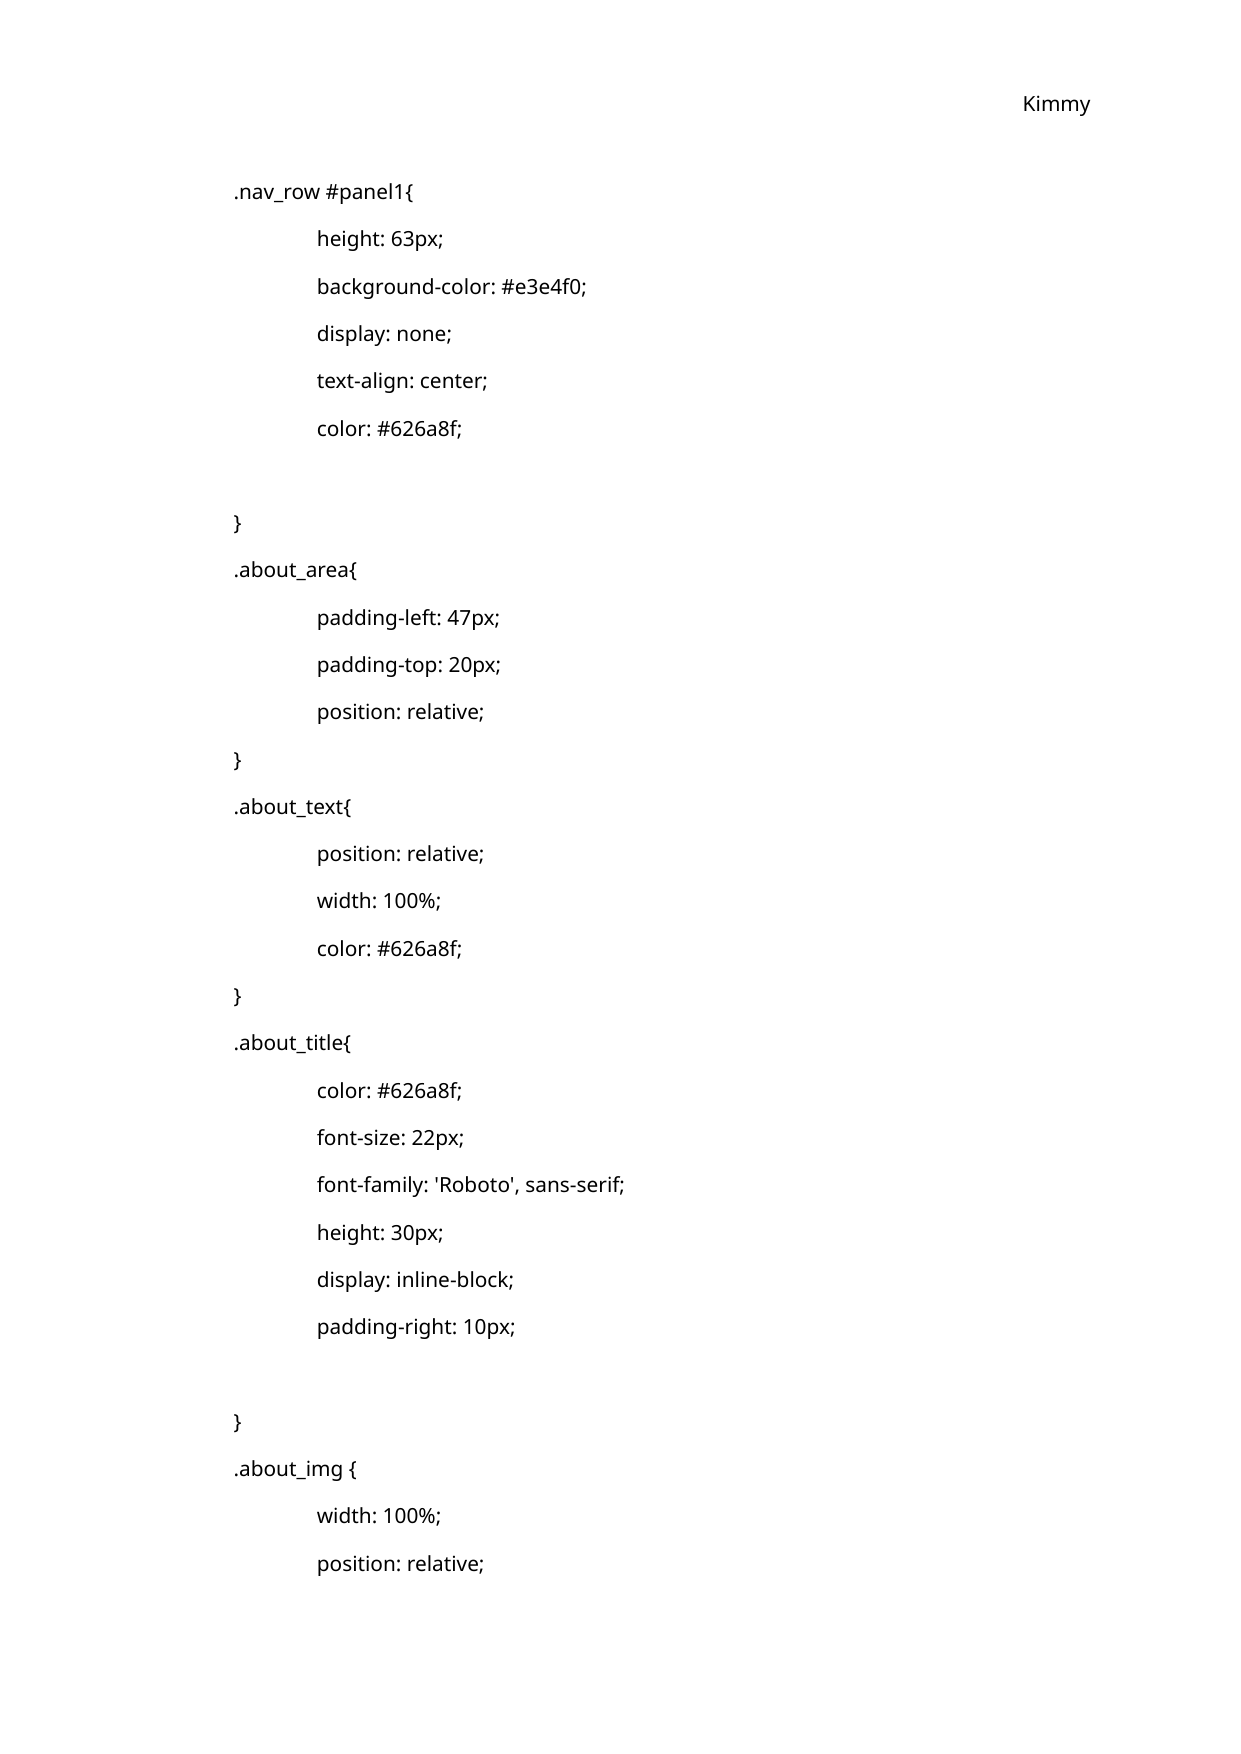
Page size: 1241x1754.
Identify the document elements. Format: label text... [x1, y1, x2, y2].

text padding-left: 47px; [150, 603, 1090, 631]
text padding-right: 10px; [150, 1312, 1090, 1341]
text background-color: #e3e4f0; [150, 272, 1090, 300]
text width: 100%; [150, 887, 1090, 915]
text .about_img { [150, 1454, 1090, 1482]
text } [150, 745, 1090, 773]
text font-family: 'Roboto', sans-serif; [150, 1170, 1090, 1199]
text color: #626a8f; [150, 1076, 1090, 1104]
text display: none; [150, 319, 1090, 347]
text text-align: center; [150, 366, 1090, 395]
text font-size: 22px; [150, 1123, 1090, 1151]
text } [150, 1407, 1090, 1435]
text padding-top: 20px; [150, 650, 1090, 678]
text position: relative; [150, 697, 1090, 726]
text width: 100%; [150, 1501, 1090, 1530]
text color: #626a8f; [150, 414, 1090, 442]
text height: 63px; [150, 224, 1090, 253]
text position: relative; [150, 839, 1090, 868]
text .about_text{ [150, 792, 1090, 820]
text .nav_row #panel1{ [150, 177, 1090, 206]
text .about_title{ [150, 1028, 1090, 1057]
text color: #626a8f; [150, 934, 1090, 962]
text } [150, 508, 1090, 537]
text .about_area{ [150, 556, 1090, 584]
text height: 30px; [150, 1218, 1090, 1246]
text display: inline-block; [150, 1265, 1090, 1293]
text position: relative; [150, 1549, 1090, 1577]
text } [150, 981, 1090, 1009]
